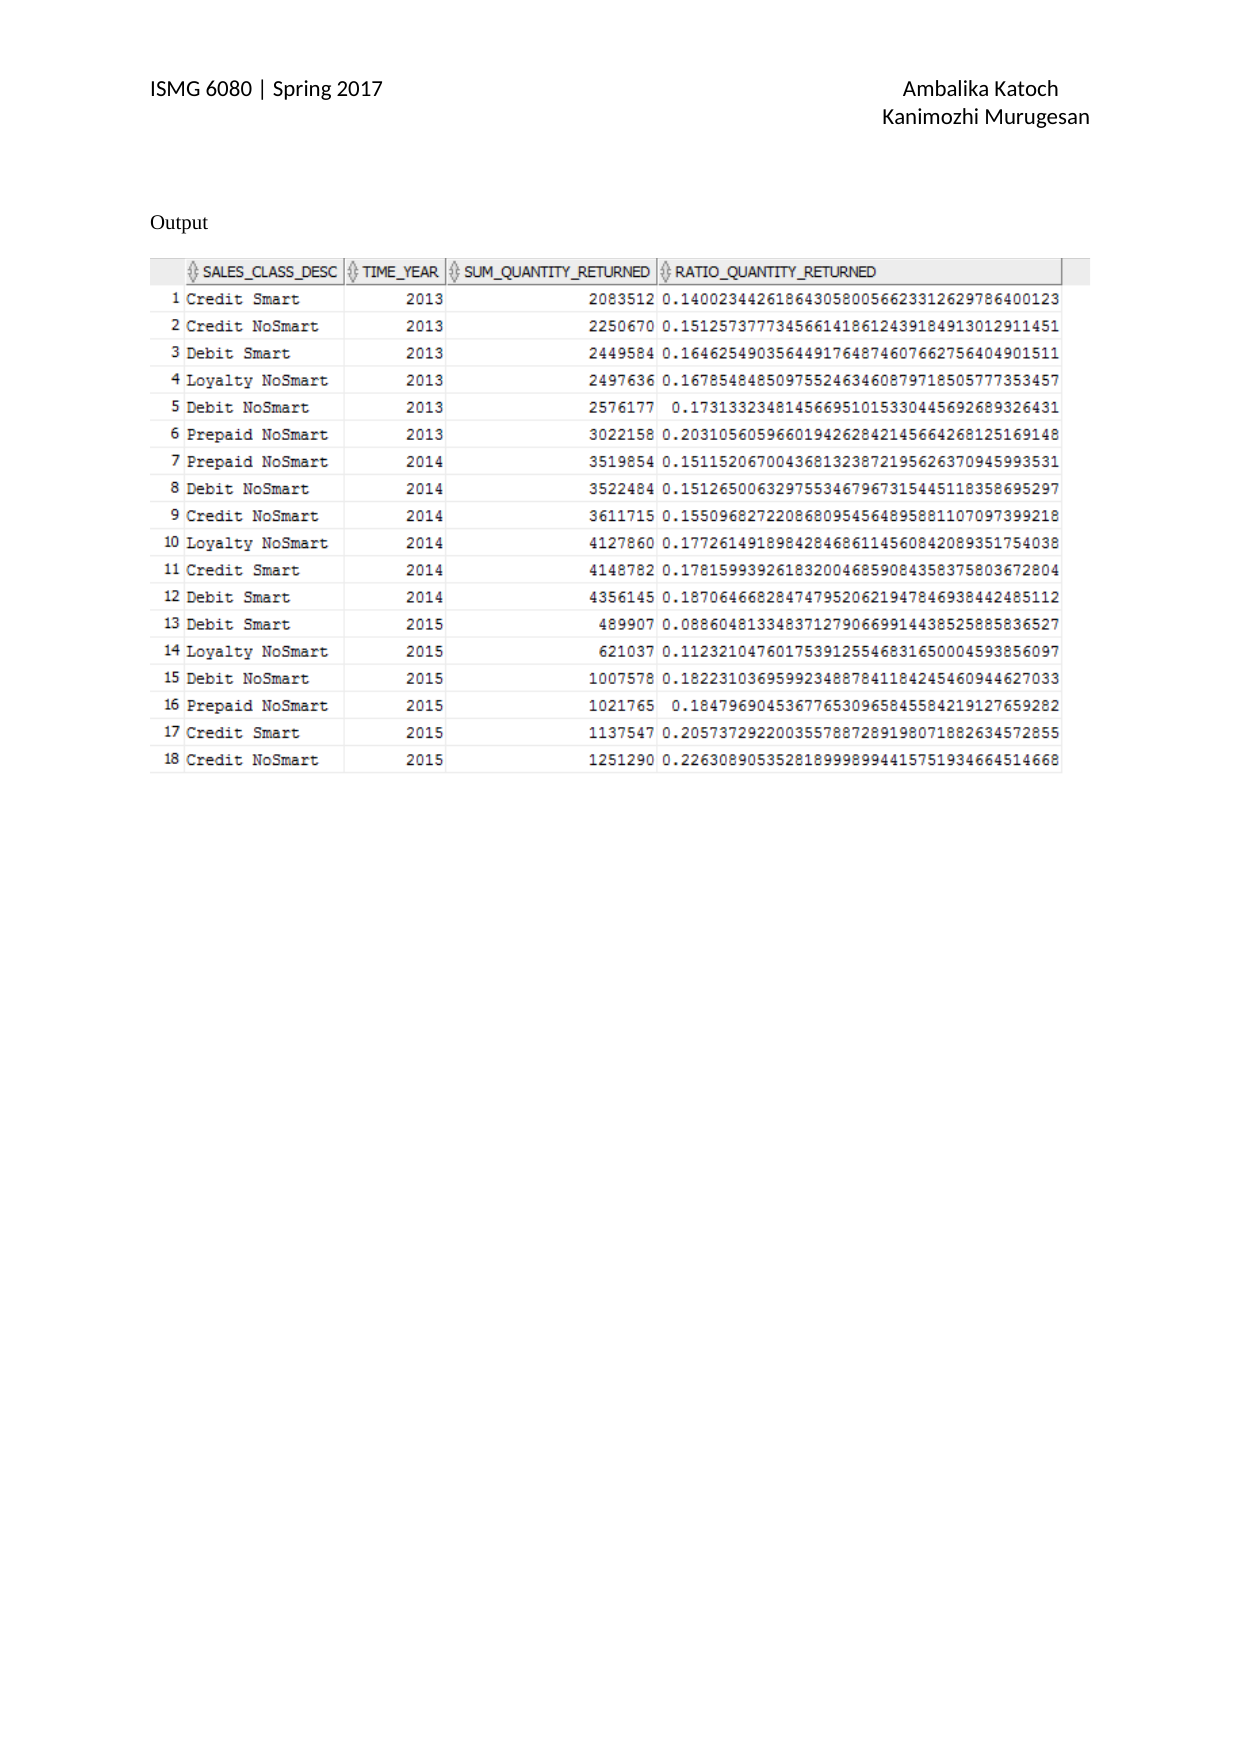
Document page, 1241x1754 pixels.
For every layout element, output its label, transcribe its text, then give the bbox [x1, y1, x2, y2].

text Output [150, 210, 1090, 234]
picture [150, 258, 1091, 787]
